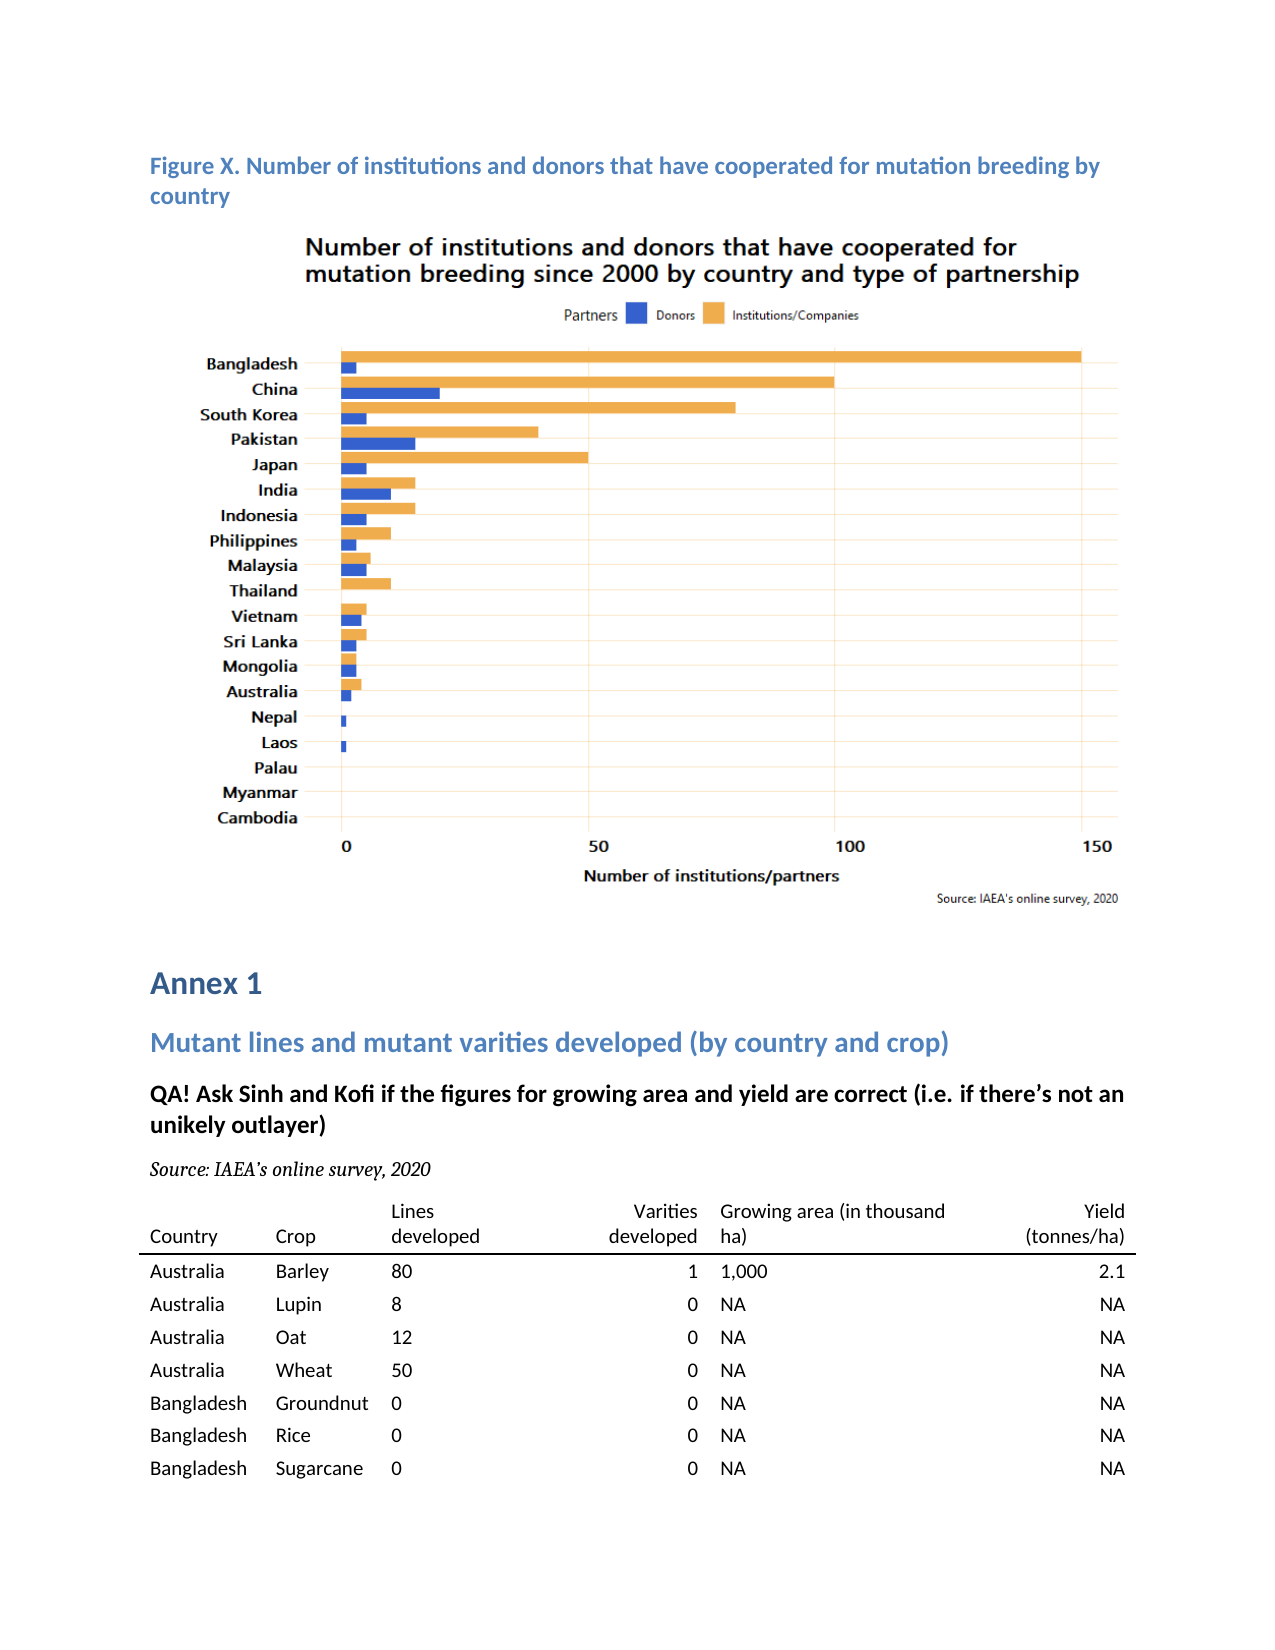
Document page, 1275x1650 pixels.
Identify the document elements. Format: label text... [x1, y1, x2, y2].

table_cell NA [709, 1320, 972, 1353]
table_cell 0 [380, 1419, 535, 1452]
table_cell NA [972, 1320, 1136, 1353]
table_cell 50 [380, 1353, 535, 1386]
table_cell Sugarcane [264, 1452, 380, 1485]
table_header Lines developed [380, 1195, 535, 1253]
table_cell Bangladesh [139, 1386, 264, 1419]
table_cell Australia [139, 1287, 264, 1320]
table_cell NA [972, 1452, 1136, 1485]
table_cell NA [972, 1386, 1136, 1419]
table_cell 0 [535, 1353, 709, 1386]
table_cell 0 [535, 1386, 709, 1419]
table_cell NA [709, 1452, 972, 1485]
table_cell NA [972, 1419, 1136, 1452]
table_header Yield (tonnes/ha) [972, 1195, 1136, 1253]
subtitle Mutant lines and mutant varities developed (by country and crop) [150, 1024, 1125, 1059]
table_cell NA [709, 1287, 972, 1320]
table_header Crop [264, 1195, 380, 1253]
subtitle Annex 1 [150, 962, 1125, 1003]
table_cell Wheat [264, 1353, 380, 1386]
table_cell Groundnut [264, 1386, 380, 1419]
table_cell 0 [535, 1287, 709, 1320]
table_cell Bangladesh [139, 1419, 264, 1452]
table_cell 2.1 [972, 1255, 1136, 1287]
table_cell Australia [139, 1320, 264, 1353]
table_cell Oat [264, 1320, 380, 1353]
table_cell NA [709, 1419, 972, 1452]
table_cell Bangladesh [139, 1452, 264, 1485]
table_cell 80 [380, 1255, 535, 1287]
table_cell Rice [264, 1419, 380, 1452]
table_cell Australia [139, 1353, 264, 1386]
table_cell Lupin [264, 1287, 380, 1320]
table_cell NA [709, 1386, 972, 1419]
table_cell 1 [535, 1255, 709, 1287]
table_cell Australia [139, 1255, 264, 1287]
table_cell 0 [380, 1452, 535, 1485]
table_cell NA [972, 1353, 1136, 1386]
table_cell 0 [535, 1452, 709, 1485]
table_cell NA [709, 1353, 972, 1386]
table_header Growing area (in thousand ha) [709, 1195, 972, 1253]
table_header Country [139, 1195, 264, 1253]
text QA! Ask Sinh and Kofi if the figures for growing area and yield are correct (i.e. if there’s not an unikely outlayer) [150, 1078, 1125, 1139]
table_cell 8 [380, 1287, 535, 1320]
table_cell 0 [380, 1386, 535, 1419]
picture [150, 229, 1125, 913]
table_cell NA [972, 1287, 1136, 1320]
text Source: IAEA’s online survey, 2020 [150, 1158, 1125, 1182]
table_cell 0 [535, 1320, 709, 1353]
table_cell 1,000 [709, 1255, 972, 1287]
table_header Varities developed [535, 1195, 709, 1253]
table_cell 12 [380, 1320, 535, 1353]
subtitle Figure X. Number of institutions and donors that have cooperated for mutation breeding by country [150, 150, 1125, 211]
table_cell 0 [535, 1419, 709, 1452]
table_cell Barley [264, 1255, 380, 1287]
